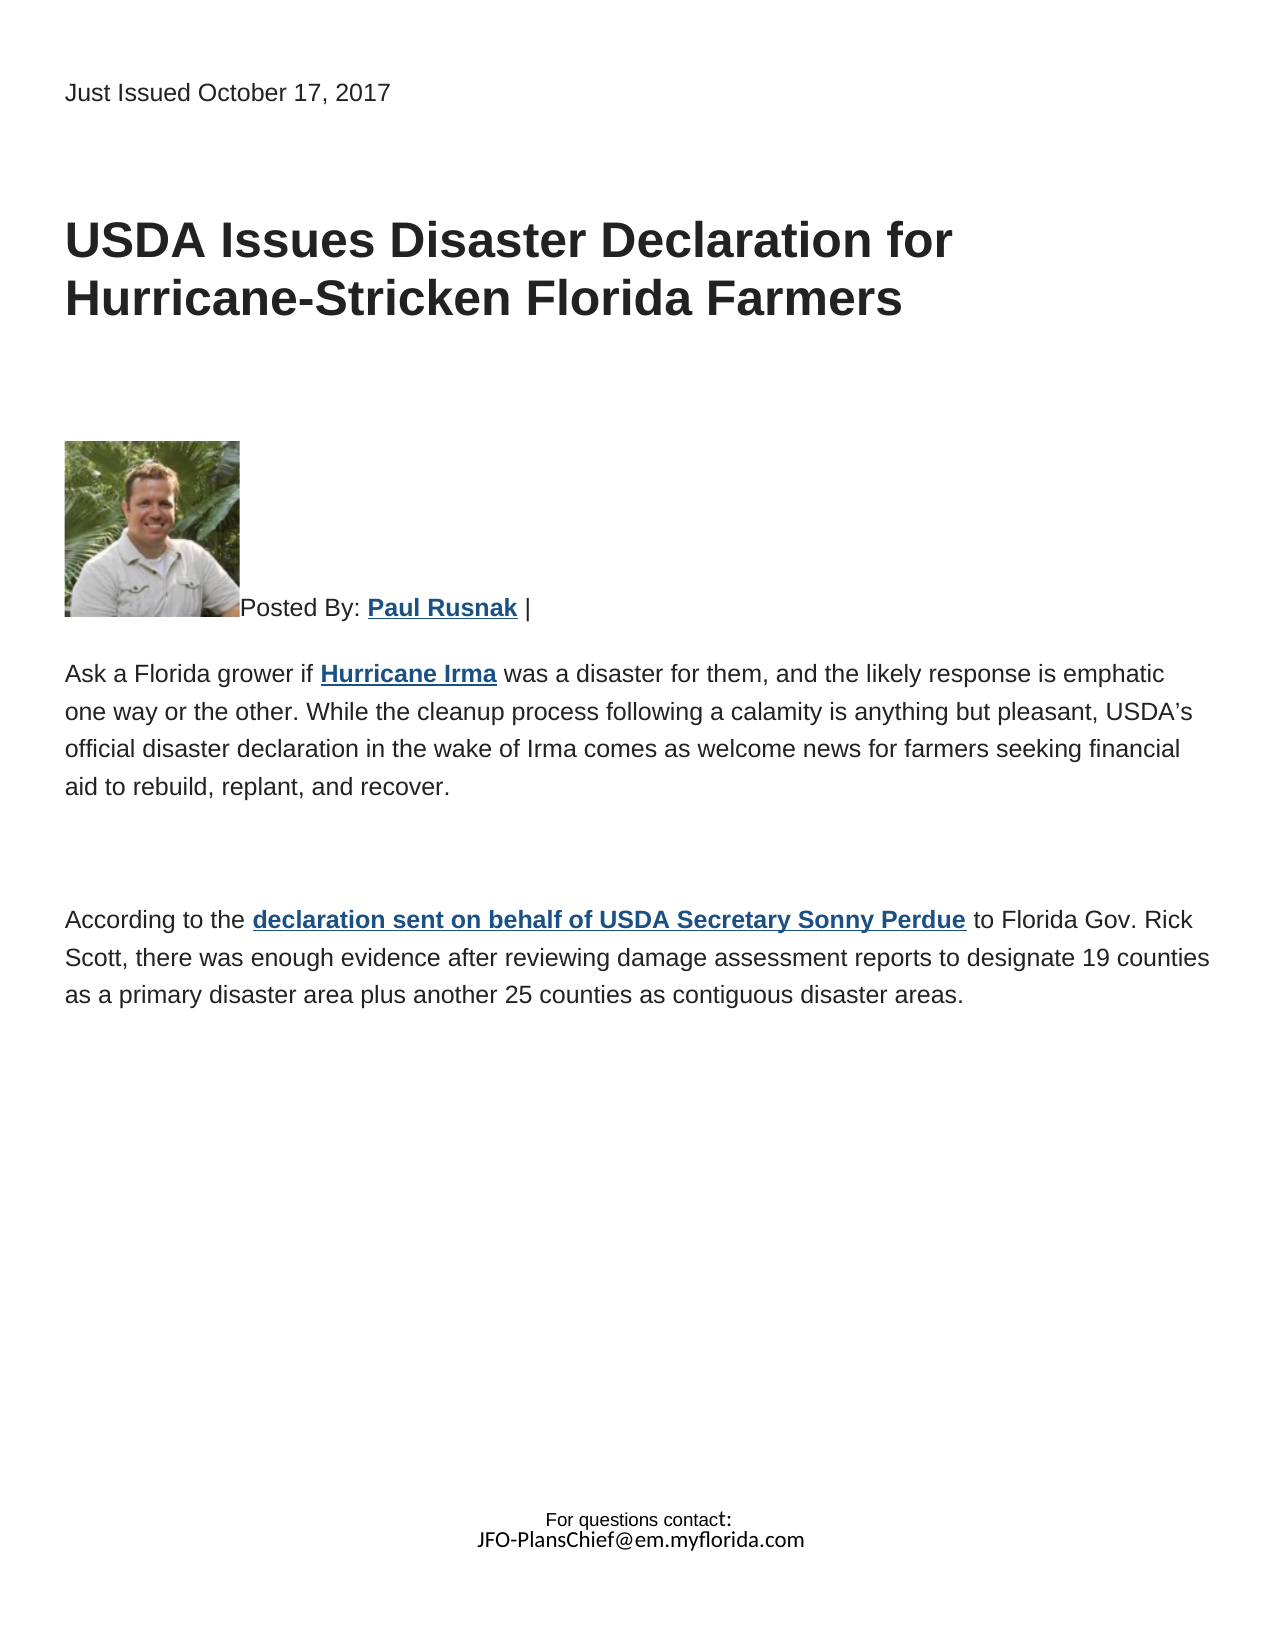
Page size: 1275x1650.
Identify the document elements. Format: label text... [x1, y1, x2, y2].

text According to the declaration sent on behalf of USDA Secretary Sonny Perdue to Florida Gov. Rick Scott, there was enough evidence after reviewing damage assessment reports to designate 19 counties as a primary disaster area plus another 25 counties as contiguous disaster areas. [64, 897, 1212, 1009]
text Posted By: Paul Rusnak | [64, 441, 1212, 622]
picture [64, 441, 240, 617]
text USDA Issues Disaster Declaration for Hurricane-Stricken Florida Farmers [64, 210, 1212, 325]
text Just Issued October 17, 2017 [64, 69, 1212, 106]
text Ask a Florida grower if Hurricane Irma was a disaster for them, and the likely response is emphatic one way or the other. While the cleanup process following a calamity is anything but pleasant, USDA’s official disaster declaration in the wake of Irma comes as welcome news for farmers seeking financial aid to rebuild, replant, and recover. [64, 651, 1212, 801]
